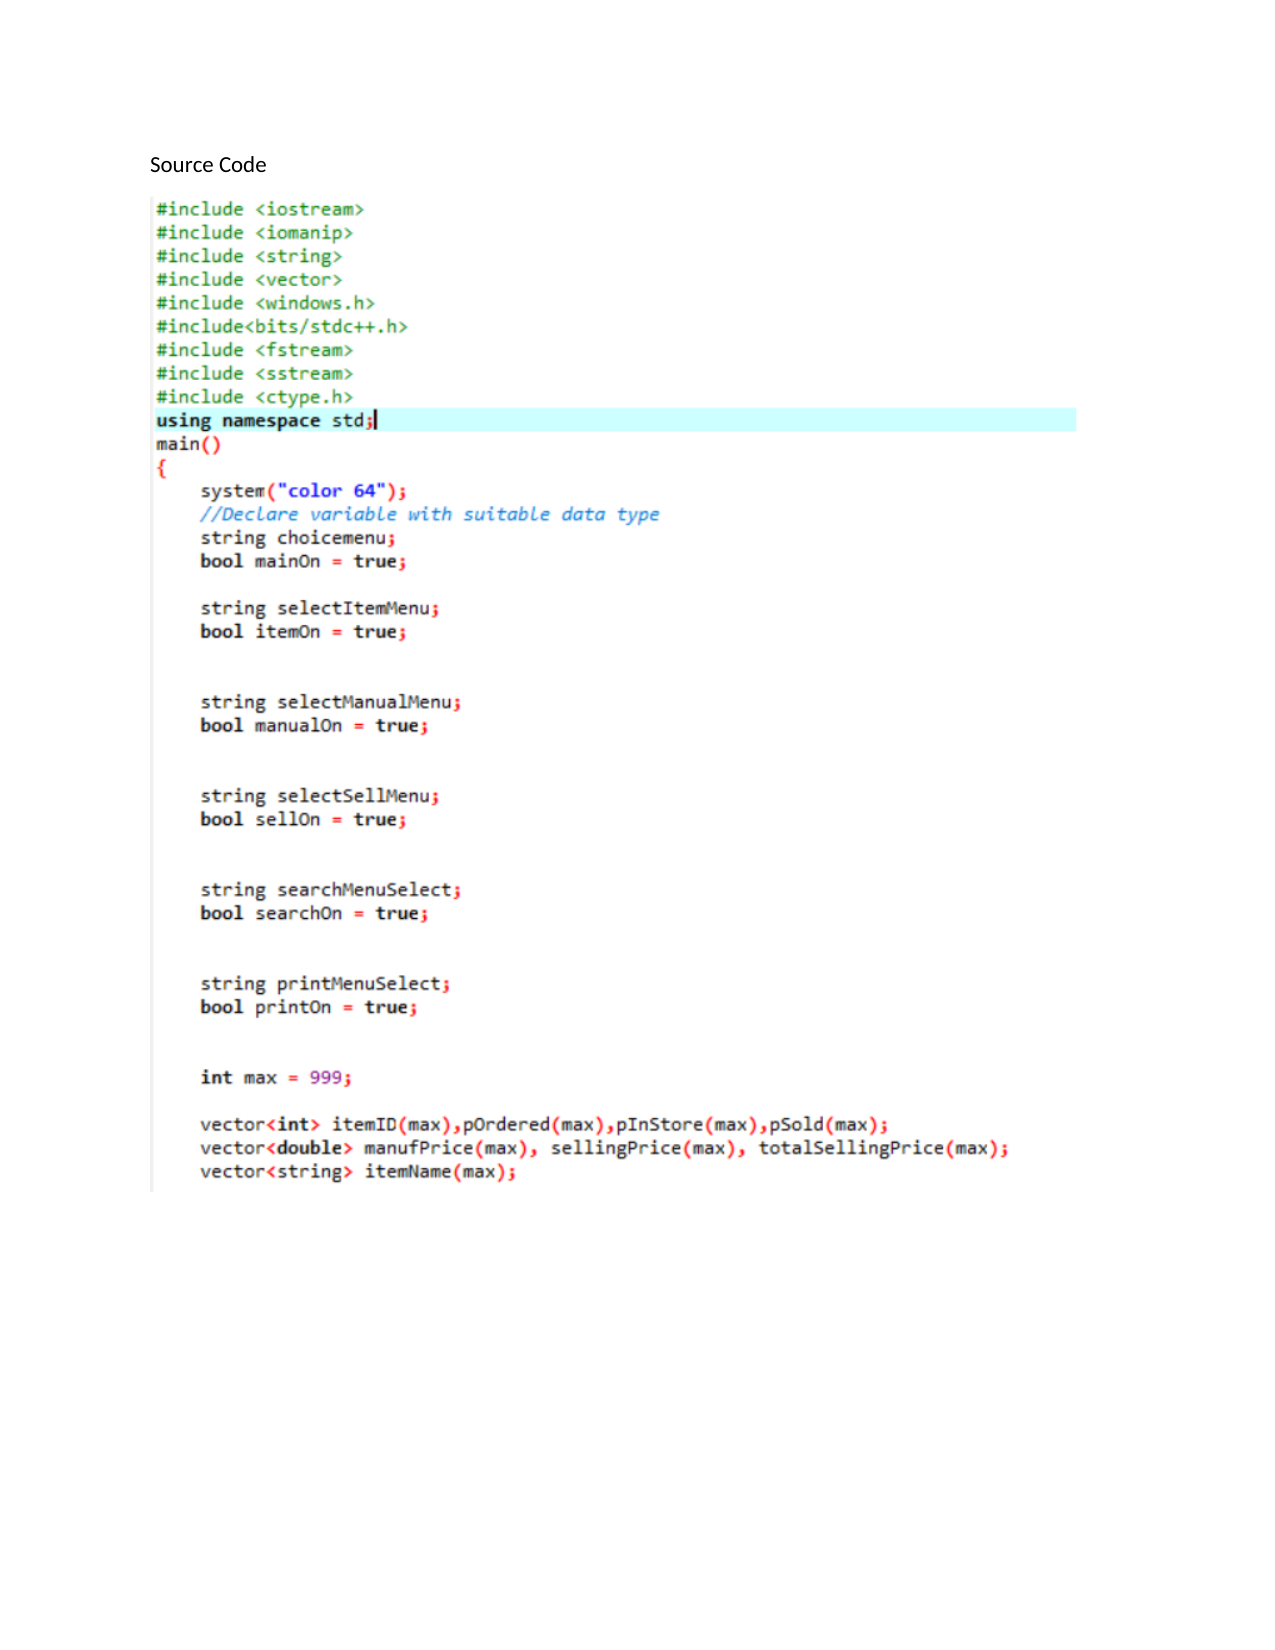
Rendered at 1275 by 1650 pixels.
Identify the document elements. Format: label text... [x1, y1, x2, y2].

text Source Code [150, 150, 1125, 178]
picture [150, 196, 1077, 1192]
